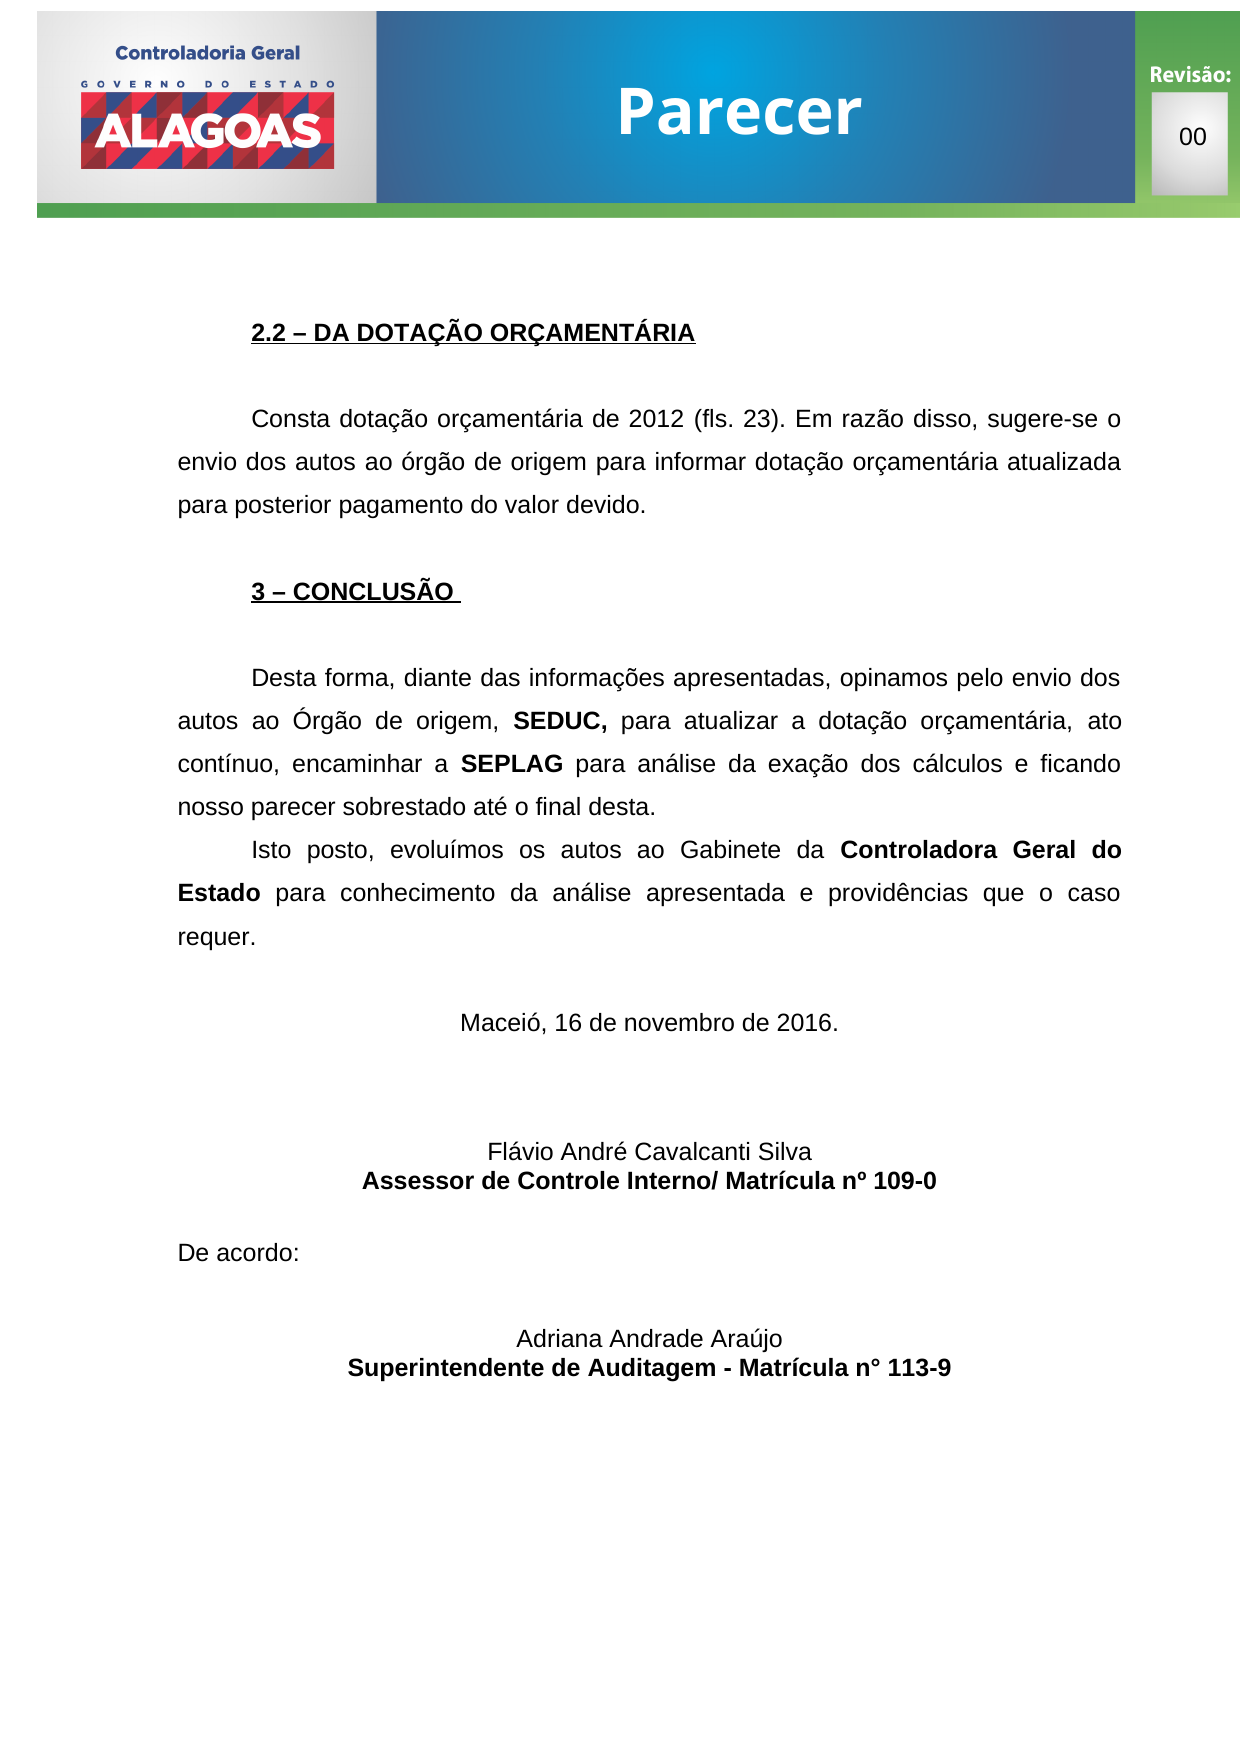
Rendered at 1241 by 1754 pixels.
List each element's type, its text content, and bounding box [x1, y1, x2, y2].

text Isto posto, evoluímos os autos ao Gabinete da Controladora Geral do Estado para conhecimento da análise apresentada e providências que o caso requer. [177, 835, 1122, 950]
text Assessor de Controle Interno/ Matrícula nº 109-0 [177, 1166, 1122, 1195]
text Flávio André Cavalcanti Silva [177, 1137, 1122, 1166]
text Adriana Andrade Araújo [177, 1324, 1122, 1353]
text Consta dotação orçamentária de 2012 (fls. 23). Em razão disso, sugere-se o envio dos autos ao órgão de origem para informar dotação orçamentária atualizada para posterior pagamento do valor devido. [177, 404, 1122, 519]
text 2.2 – DA DOTAÇÃO ORÇAMENTÁRIA [177, 318, 1122, 347]
picture [37, 11, 1240, 218]
picture [631, 96, 638, 110]
text Superintendente de Auditagem - Matrícula n° 113-9 [177, 1353, 1122, 1382]
text De acordo: [177, 1238, 1122, 1267]
text Desta forma, diante das informações apresentadas, opinamos pelo envio dos autos ao Órgão de origem, SEDUC, para atualizar a dotação orçamentária, ato contínuo, encaminhar a SEPLAG para análise da exação dos cálculos e ficando nosso parecer sobrestado até o final desta. [177, 663, 1122, 821]
text Maceió, 16 de novembro de 2016. [177, 1008, 1122, 1037]
text 3 – CONCLUSÃO [177, 577, 1122, 605]
